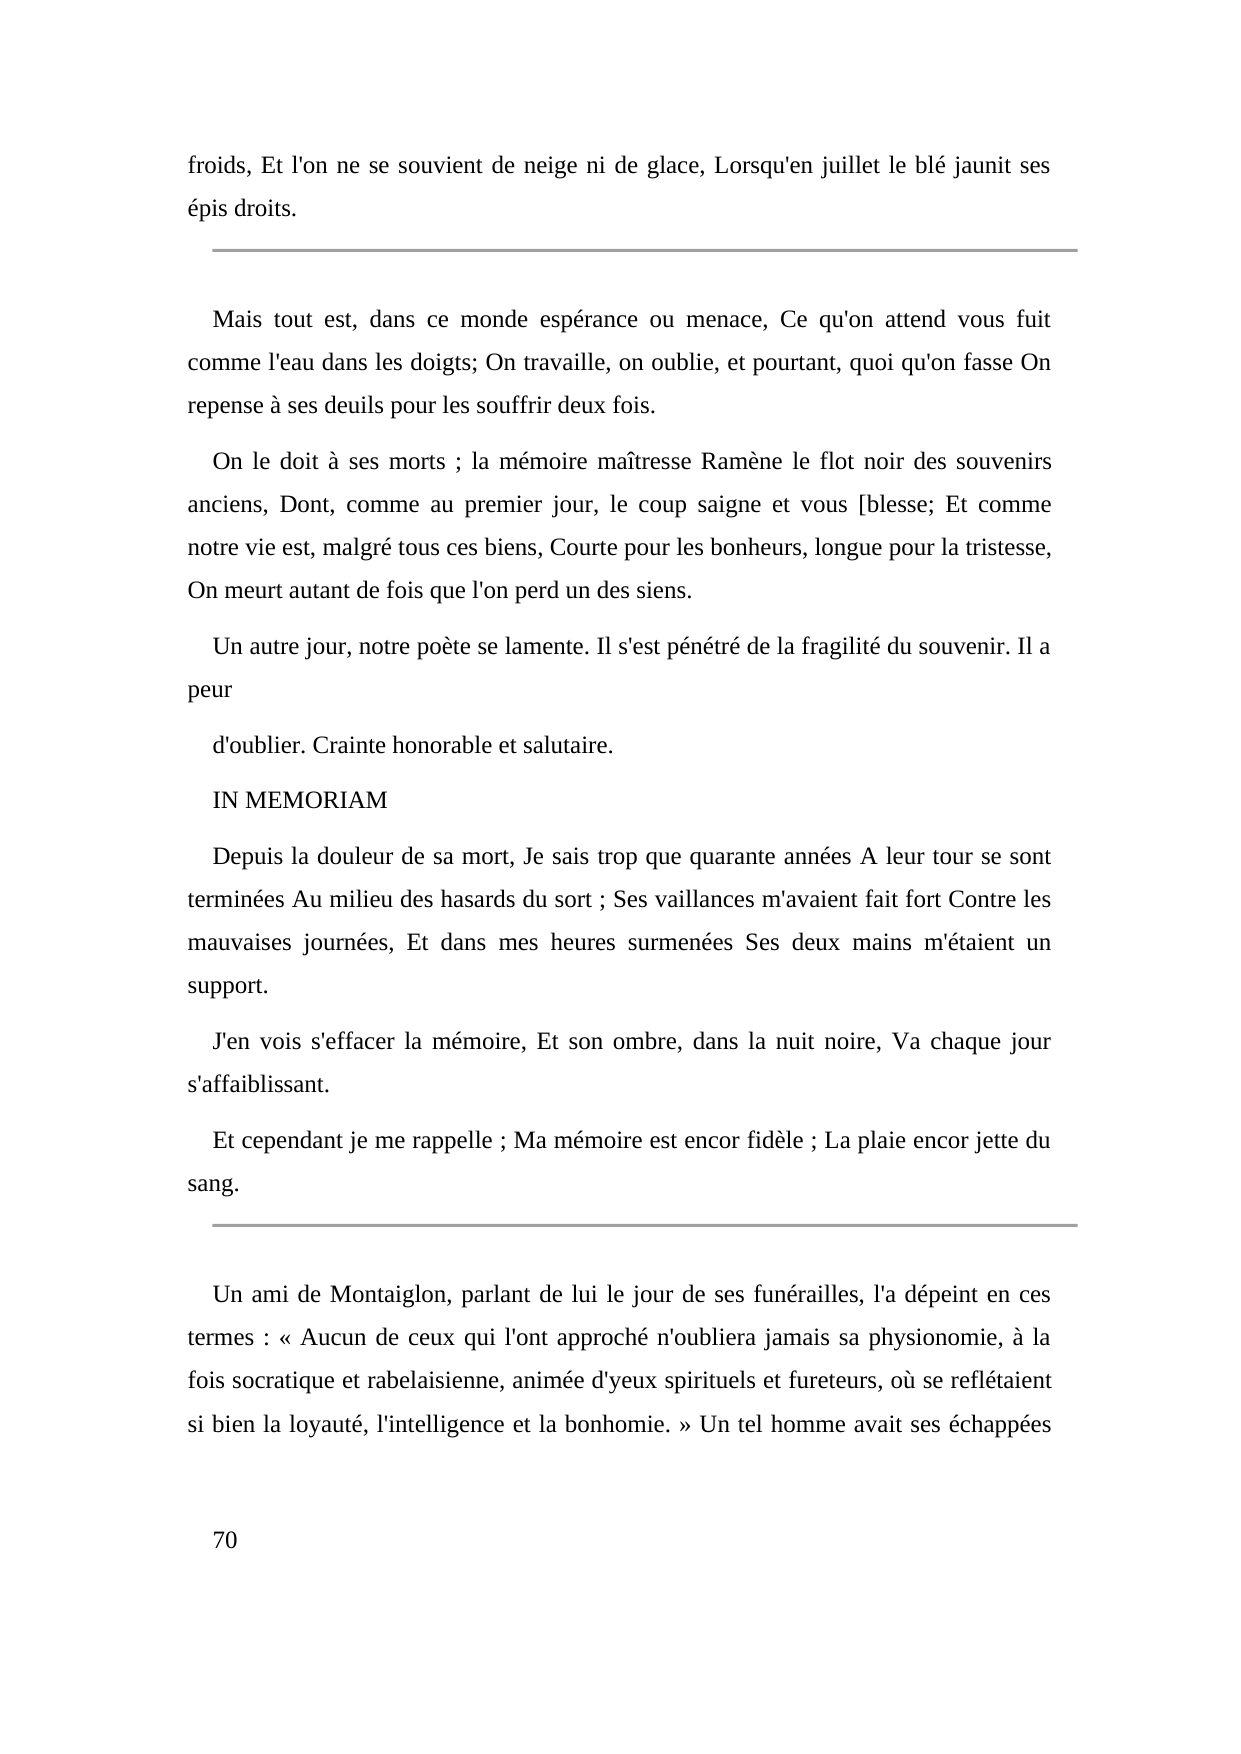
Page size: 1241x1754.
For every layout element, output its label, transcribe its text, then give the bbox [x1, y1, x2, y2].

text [187, 150, 1053, 222]
text IN MEMORIAM [187, 786, 1053, 814]
text On le doit à ses morts ; la mémoire maîtresse Ramène le flot noir des souvenirs anciens, Dont, comme au premier jour, le coup saigne et vous [blesse; Et comme notre vie est, malgré tous ces biens, Courte pour les bonheurs, longue pour la tristesse, On meurt autant de fois que l'on perd un des siens. [187, 446, 1053, 604]
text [187, 1279, 1053, 1437]
text Mais tout est, dans ce monde espérance ou menace, Ce qu'on attend vous fuit comme l'eau dans les doigts; On travaille, on oublie, et pourtant, quoi qu'on fasse On repense à ses deuils pour les souffrir deux fois. [187, 304, 1053, 419]
text J'en vois s'effacer la mémoire, Et son ombre, dans la nuit noire, Va chaque jour s'affaiblissant. [187, 1026, 1053, 1098]
text d'oublier. Crainte honorable et salutaire. [187, 730, 1053, 759]
text Un autre jour, notre poète se lamente. Il s'est pénétré de la fragilité du souvenir. Il a peur [187, 631, 1053, 703]
text Depuis la douleur de sa mort, Je sais trop que quarante années A leur tour se sont terminées Au milieu des hasards du sort ; Ses vaillances m'avaient fait fort Contre les mauvaises journées, Et dans mes heures surmenées Ses deux mains m'étaient un support. [187, 841, 1053, 999]
text Et cependant je me rappelle ; Ma mémoire est encor fidèle ; La plaie encor jette du sang. [187, 1125, 1053, 1197]
